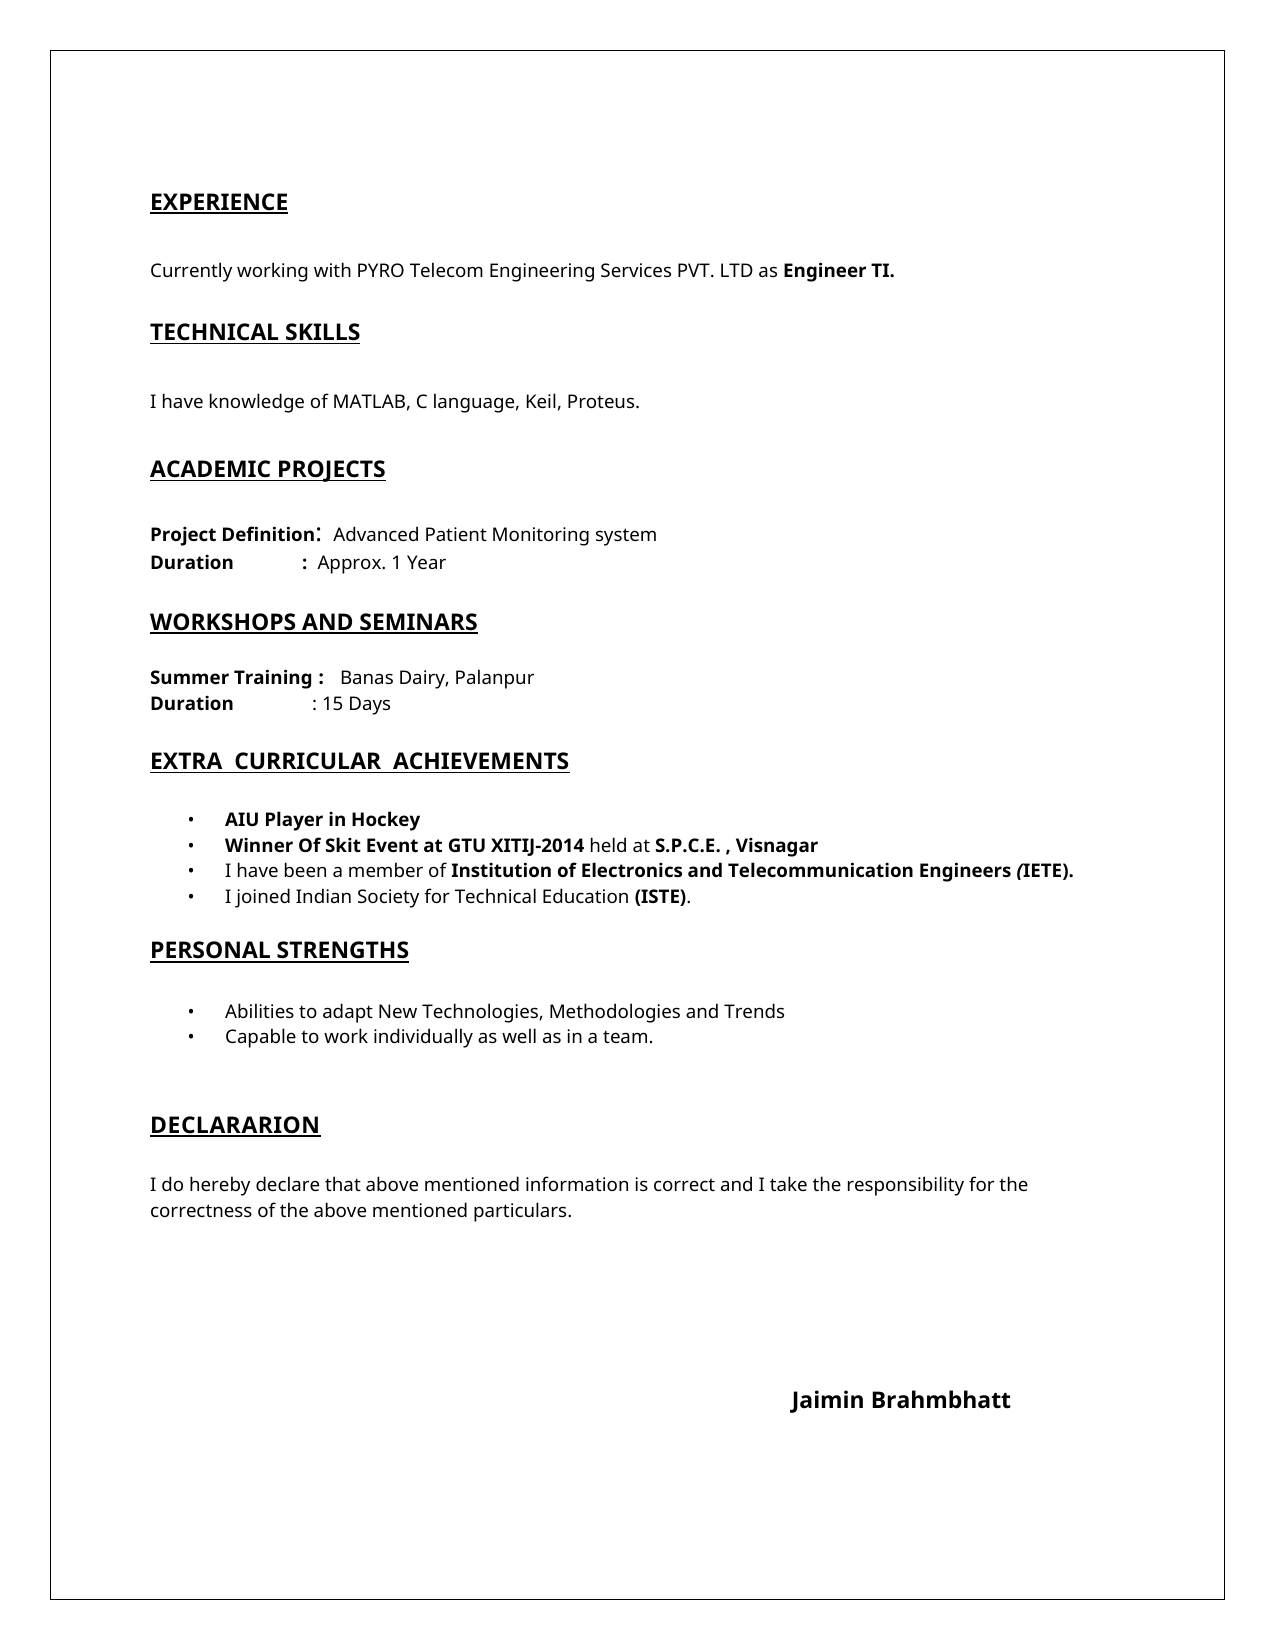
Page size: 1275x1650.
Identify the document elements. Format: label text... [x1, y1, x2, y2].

text ACADEMIC PROJECTS [150, 453, 1125, 485]
text Jaimin Brahmbhatt [637, 1384, 1125, 1416]
text Duration : Approx. 1 Year [150, 549, 1125, 574]
list I joined Indian Society for Technical Education (ISTE). [187, 883, 1125, 909]
text EXTRA CURRICULAR ACHIEVEMENTS [150, 745, 1125, 777]
text EXPERIENCE [150, 186, 1125, 217]
text Summer Training : Banas Dairy, Palanpur [150, 662, 1125, 691]
list AIU Player in Hockey [187, 807, 1125, 832]
list Winner Of Skit Event at GTU XITIJ-2014 held at S.P.C.E. , Visnagar [187, 832, 1125, 858]
list Capable to work individually as well as in a team. [187, 1024, 1125, 1049]
text TECHNICAL SKILLS [150, 316, 1125, 348]
text DECLARARION [150, 1109, 1125, 1140]
text I do hereby declare that above mentioned information is correct and I take the responsibility for the correctness of the above mentioned particulars. [150, 1172, 1125, 1223]
list I have been a member of Institution of Electronics and Telecommunication Engineers (IETE). [187, 858, 451, 883]
text PERSONAL STRENGTHS [150, 934, 1125, 966]
text Currently working with PYRO Telecom Engineering Services PVT. LTD as Engineer TI. [150, 258, 1125, 283]
text I have knowledge of MATLAB, C language, Keil, Proteus. [150, 388, 1200, 414]
text Duration : 15 Days [150, 691, 1125, 716]
list Abilities to adapt New Technologies, Methodologies and Trends [187, 998, 1125, 1024]
text Project Definition: Advanced Patient Monitoring system [150, 515, 1125, 549]
text WORKSHOPS AND SEMINARS [150, 606, 1125, 637]
